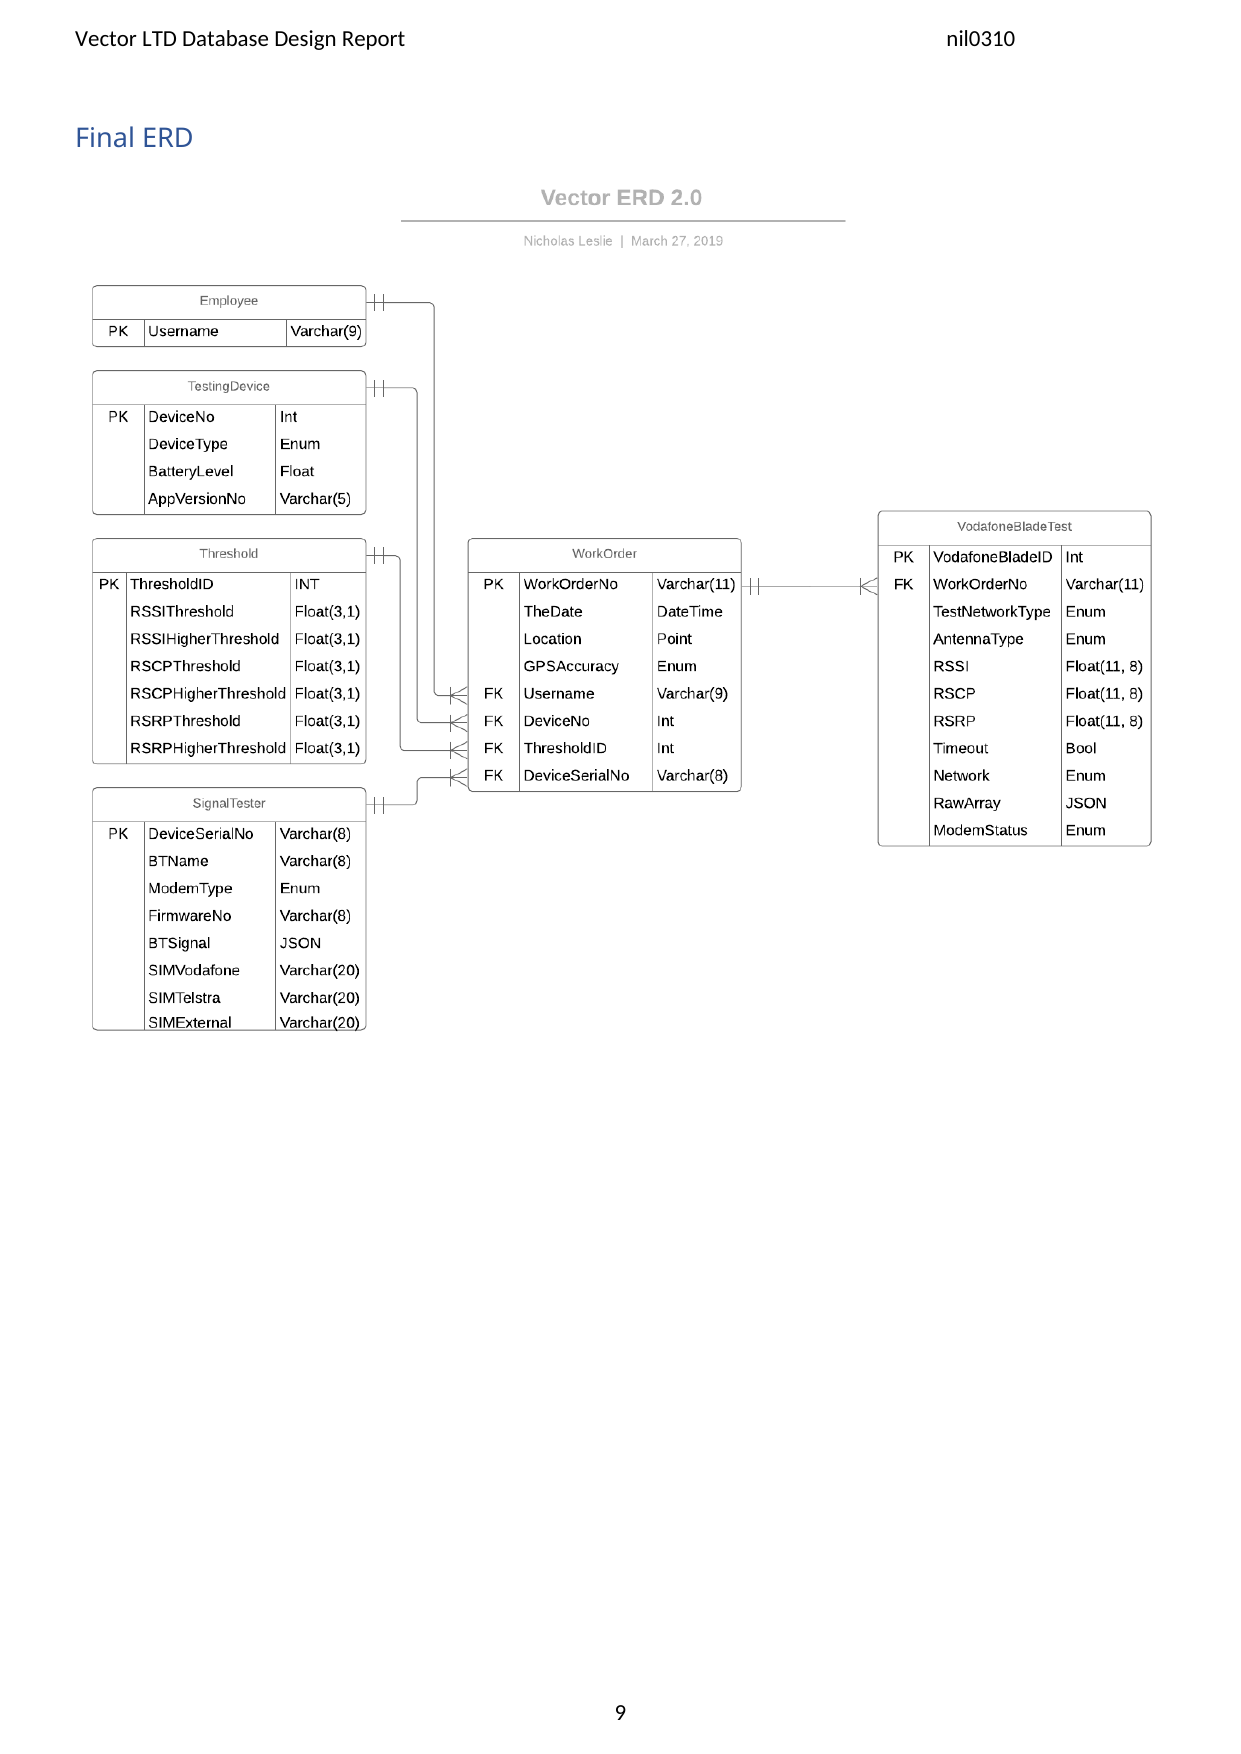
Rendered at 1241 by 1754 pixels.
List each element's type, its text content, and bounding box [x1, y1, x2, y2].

subtitle Final ERD [75, 119, 1165, 156]
picture [75, 158, 1166, 1045]
